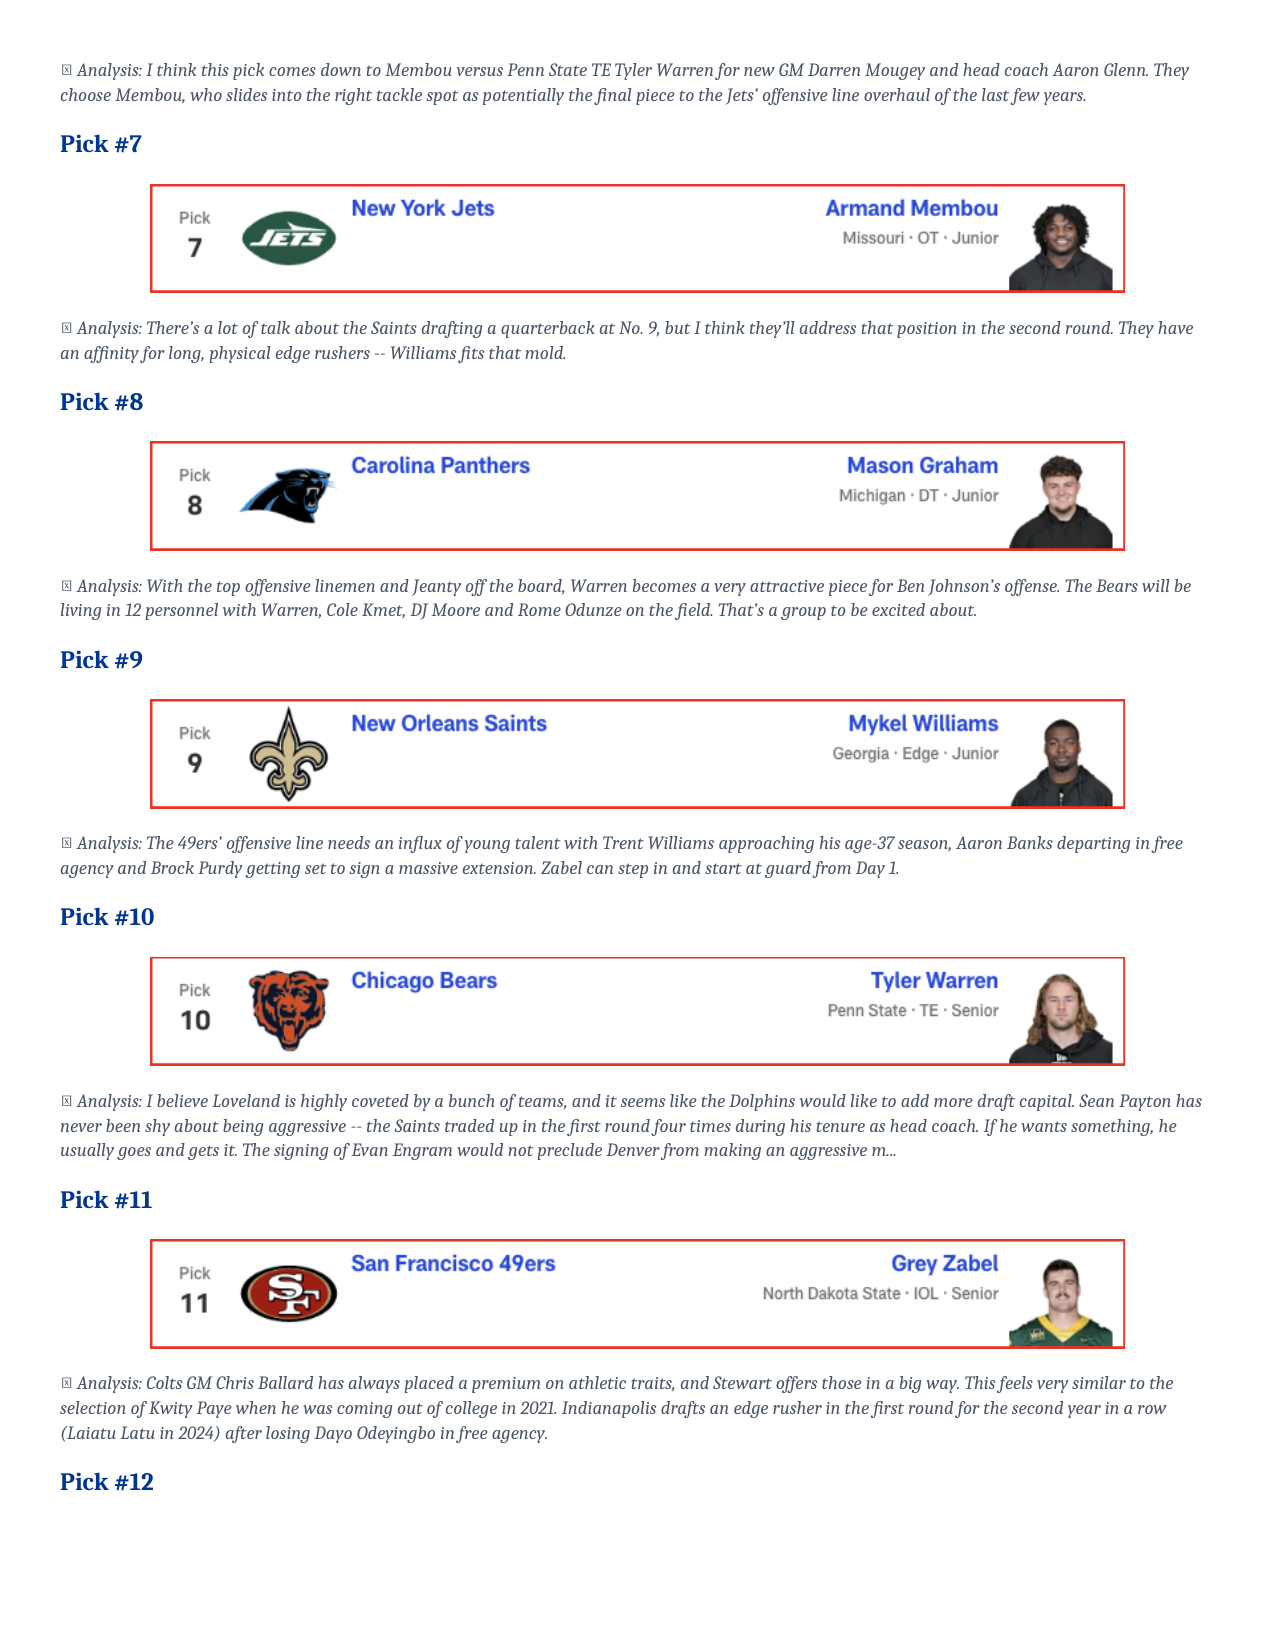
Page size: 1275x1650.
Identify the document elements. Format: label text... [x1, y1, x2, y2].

picture [150, 184, 1125, 293]
text Pick #7 [60, 130, 1215, 159]
picture [150, 441, 1125, 551]
text Pick #12 [60, 1468, 1215, 1497]
text Pick #11 [60, 1186, 1215, 1214]
text Pick #8 [60, 388, 1215, 417]
text 📝 Analysis: I believe Loveland is highly coveted by a bunch of teams, and it seems like the Dolphins would like to add more draft capital. Sean Payton has never been shy about being aggressive -- the Saints traded up in the first round four times during his tenure as head coach. If he wants something, he usually goes and gets it. The signing of Evan Engram would not preclude Denver from making an aggressive m... [60, 1090, 1215, 1162]
picture [150, 699, 1125, 809]
text Pick #9 [60, 646, 1215, 674]
picture [150, 1239, 1125, 1349]
text 📝 Analysis: There’s a lot of talk about the Saints drafting a quarterback at No. 9, but I think they’ll address that position in the second round. They have an affinity for long, physical edge rushers -- Williams fits that mold. [60, 318, 1215, 364]
text 📝 Analysis: The 49ers’ offensive line needs an influx of young talent with Trent Williams approaching his age-37 season, Aaron Banks departing in free agency and Brock Purdy getting set to sign a massive extension. Zabel can step in and start at guard from Day 1. [60, 833, 1215, 879]
text 📝 Analysis: Colts GM Chris Ballard has always placed a premium on athletic traits, and Stewart offers those in a big way. This feels very similar to the selection of Kwity Paye when he was coming out of college in 2021. Indianapolis drafts an edge rusher in the first round for the second year in a row (Laiatu Latu in 2024) after losing Dayo Odeyingbo in free agency. [60, 1373, 1215, 1444]
text 📝 Analysis: I think this pick comes down to Membou versus Penn State TE Tyler Warren for new GM Darren Mougey and head coach Aaron Glenn. They choose Membou, who slides into the right tackle spot as potentially the final piece to the Jets’ offensive line overhaul of the last few years. [60, 60, 1215, 106]
picture [150, 957, 1125, 1066]
text 📝 Analysis: With the top offensive linemen and Jeanty off the board, Warren becomes a very attractive piece for Ben Johnson’s offense. The Bears will be living in 12 personnel with Warren, Cole Kmet, DJ Moore and Rome Odunze on the field. That’s a group to be excited about. [60, 575, 1215, 622]
text Pick #10 [60, 903, 1215, 932]
